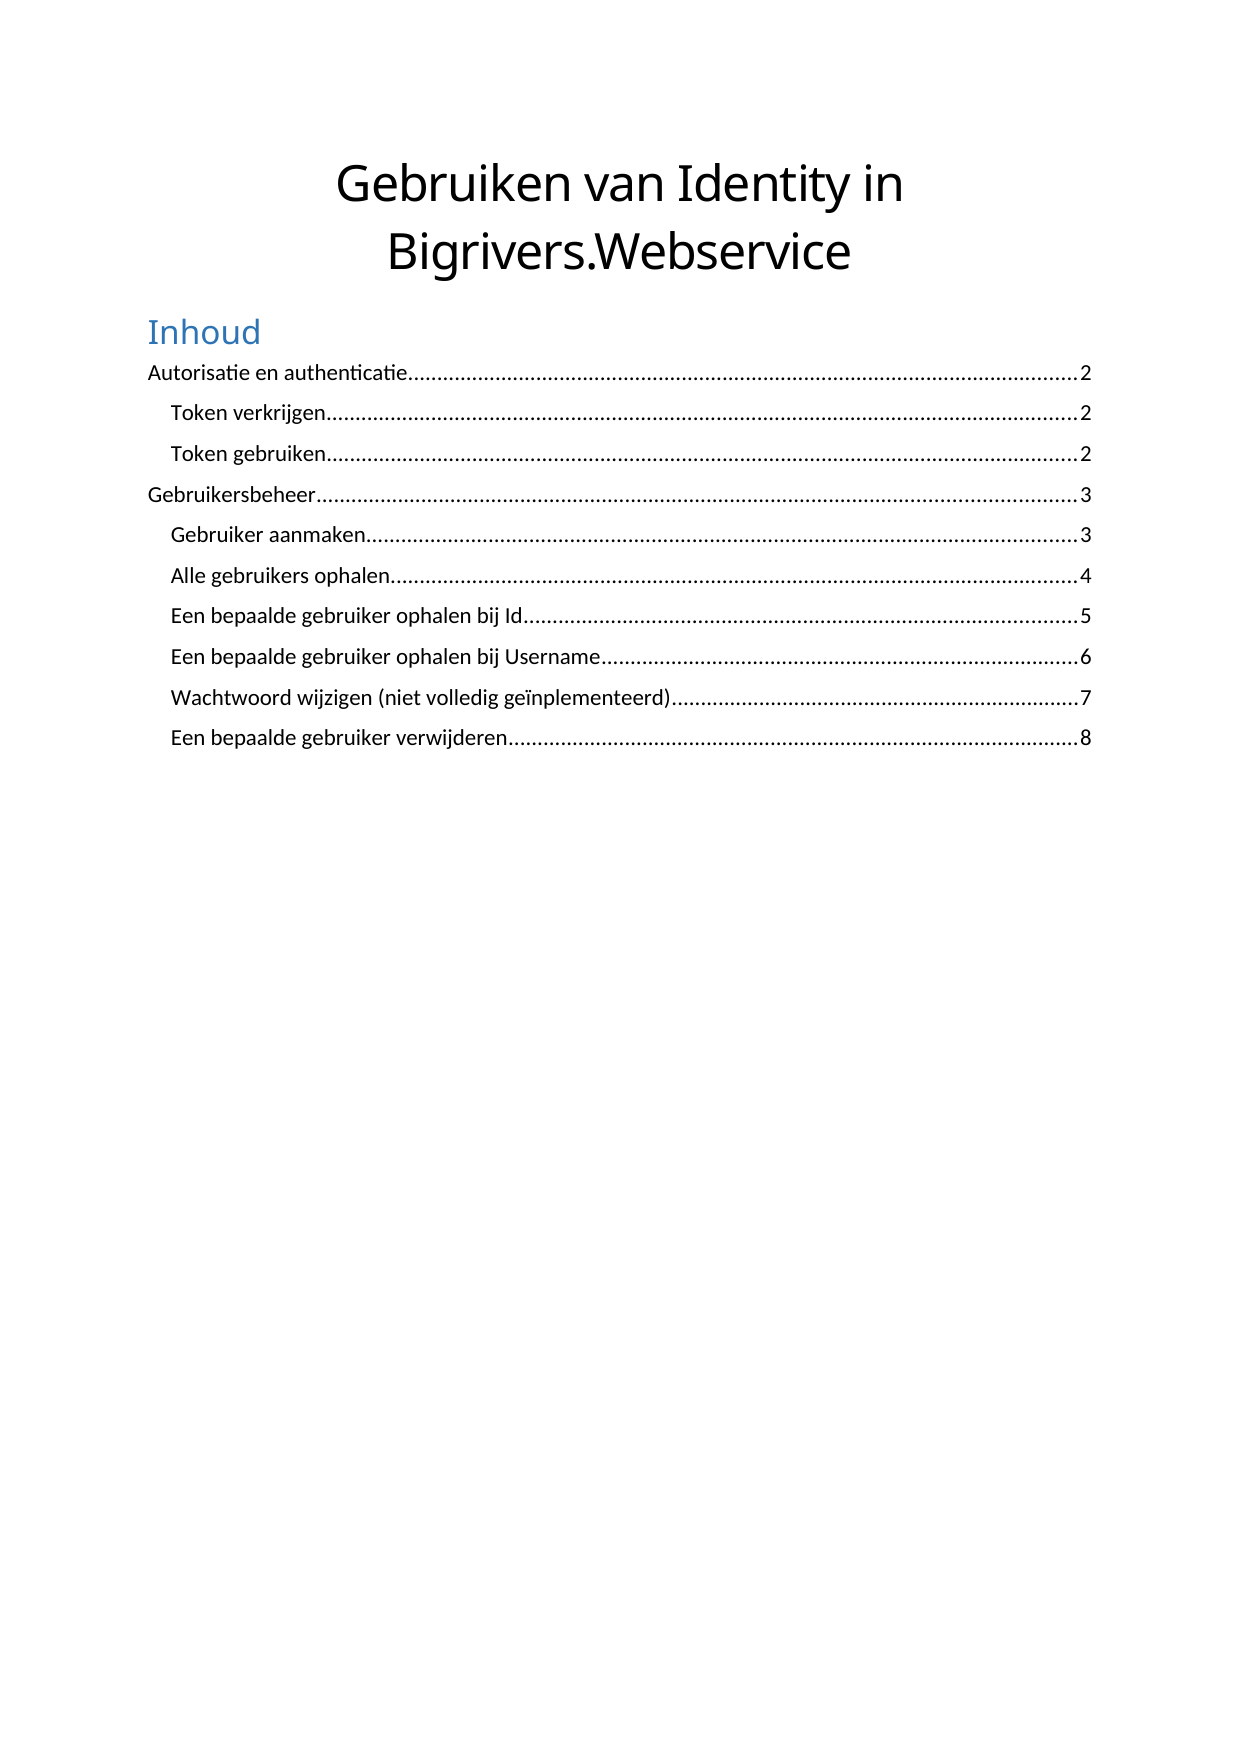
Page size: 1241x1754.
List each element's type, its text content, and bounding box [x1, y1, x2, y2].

title Gebruiken van Identity in Bigrivers.Webservice [148, 148, 1093, 284]
